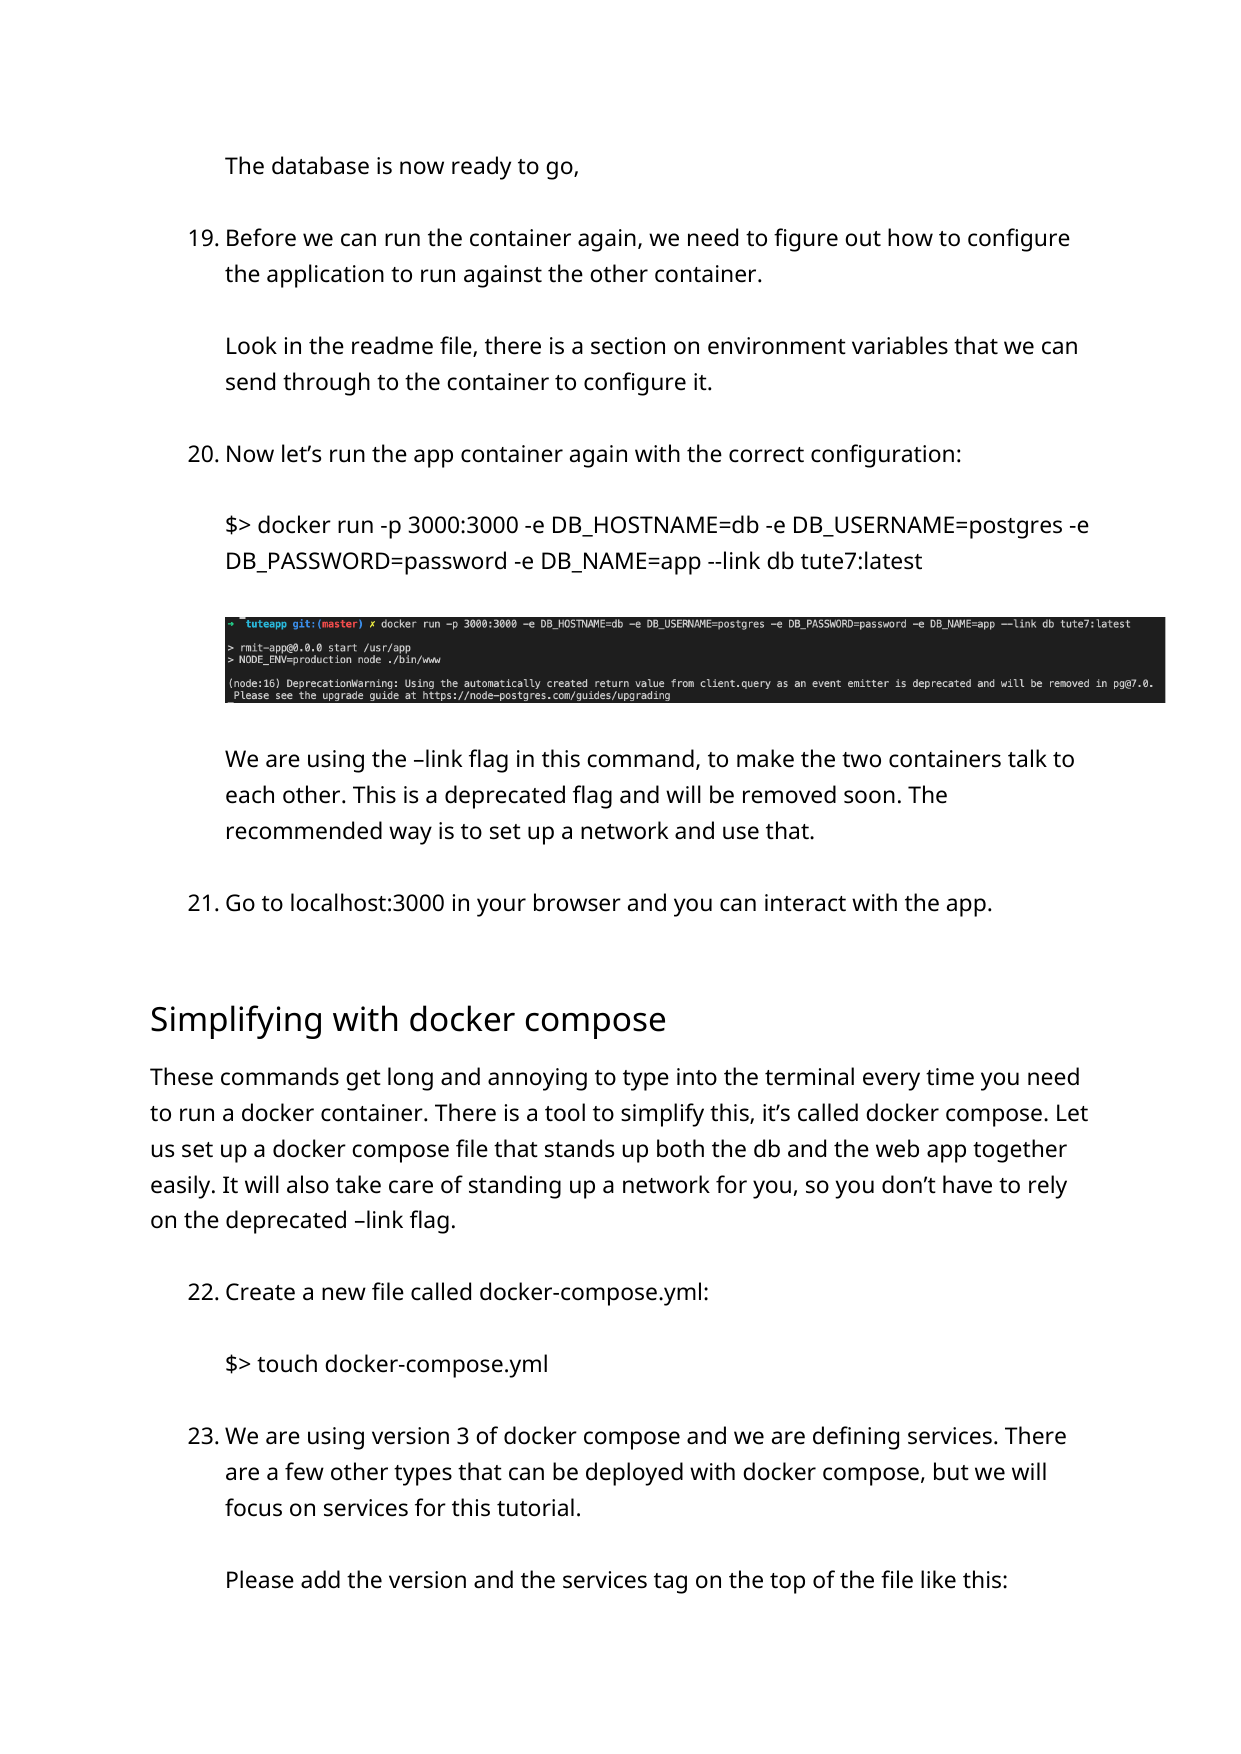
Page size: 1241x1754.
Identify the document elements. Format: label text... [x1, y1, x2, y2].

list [187, 1420, 1090, 1595]
picture [225, 617, 1166, 703]
text These commands get long and annoying to type into the terminal every time you need to run a docker container. There is a tool to simplify this, it’s called docker compose. Let us set up a docker compose file that stands up both the db and the web app together easily. It will also take care of standing up a network for you, so you don’t have to rely on the deprecated –link flag. [150, 1061, 1090, 1236]
list Create a new file called docker-compose.yml: $> touch docker-compose.yml [187, 1276, 1090, 1415]
subtitle Simplifying with docker compose [150, 996, 1090, 1041]
list Go to localhost:3000 in your browser and you can interact with the app. [187, 887, 1090, 954]
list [187, 150, 1090, 217]
list Now let’s run the app container again with the correct configuration: $> docker run -p 3000:3000 -e DB_HOSTNAME=db -e DB_USERNAME=postgres -e DB_PASSWORD=password -e DB_NAME=app --link db tute7:latest We are using the –link flag in this command, to make the two containers talk to each other. This is a deprecated flag and will be removed soon. The recommended way is to set up a network and use that. [187, 437, 1090, 882]
list Before we can run the container again, we need to figure out how to configure the application to run against the other container. Look in the readme file, there is a section on environment variables that we can send through to the container to configure it. [187, 222, 1090, 433]
